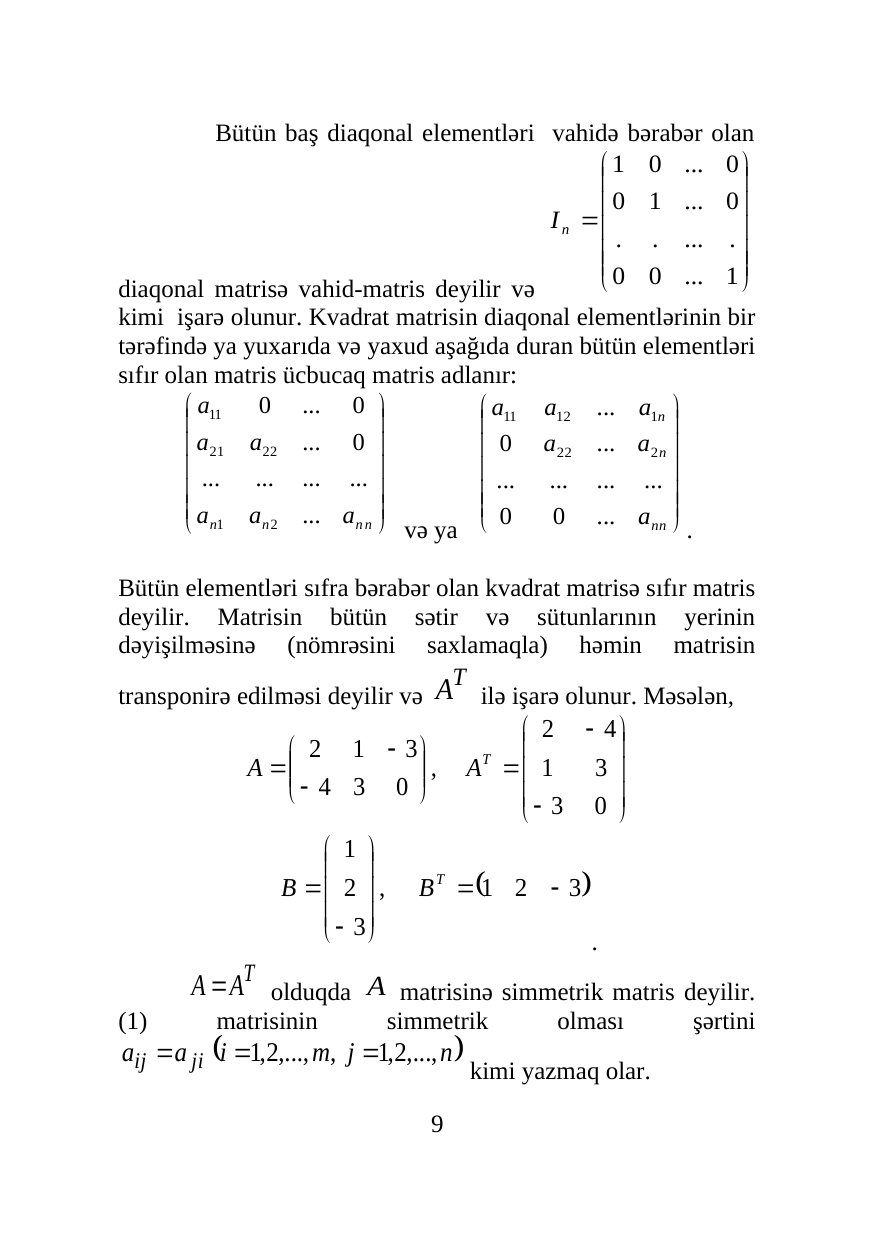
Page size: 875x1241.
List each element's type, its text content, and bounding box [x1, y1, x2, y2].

text və ya . [118, 389, 756, 544]
text olduqda matrisinə simmetrik matris deyilir. (1) matrisinin simmetrik olması şərtini kimi yazmaq olar. [118, 955, 756, 1085]
text Bütün elementləri sıfra bərabər olan kvadrat matrisə sıfır matris deyilir. Matrisin bütün sətir və sütunlarının yerinin dəyişilməsinə (nömrəsini saxlamaqla) həmin matrisin transponirə edilməsi deyilir və ilə işarə olunur. Məsələn, [118, 573, 756, 710]
text . [118, 830, 756, 955]
text Bütün baş diaqonal elementləri vahidə bərabər olan diaqonal matrisə vahid-matris deyilir və kimi işarə olunur. Kvadrat matrisin diaqonal elementlərinin bir tərəfində ya yuxarıda və yaxud aşağıda duran bütün elementləri sıfır olan matris ücbucaq matris adlanır: [118, 118, 756, 389]
